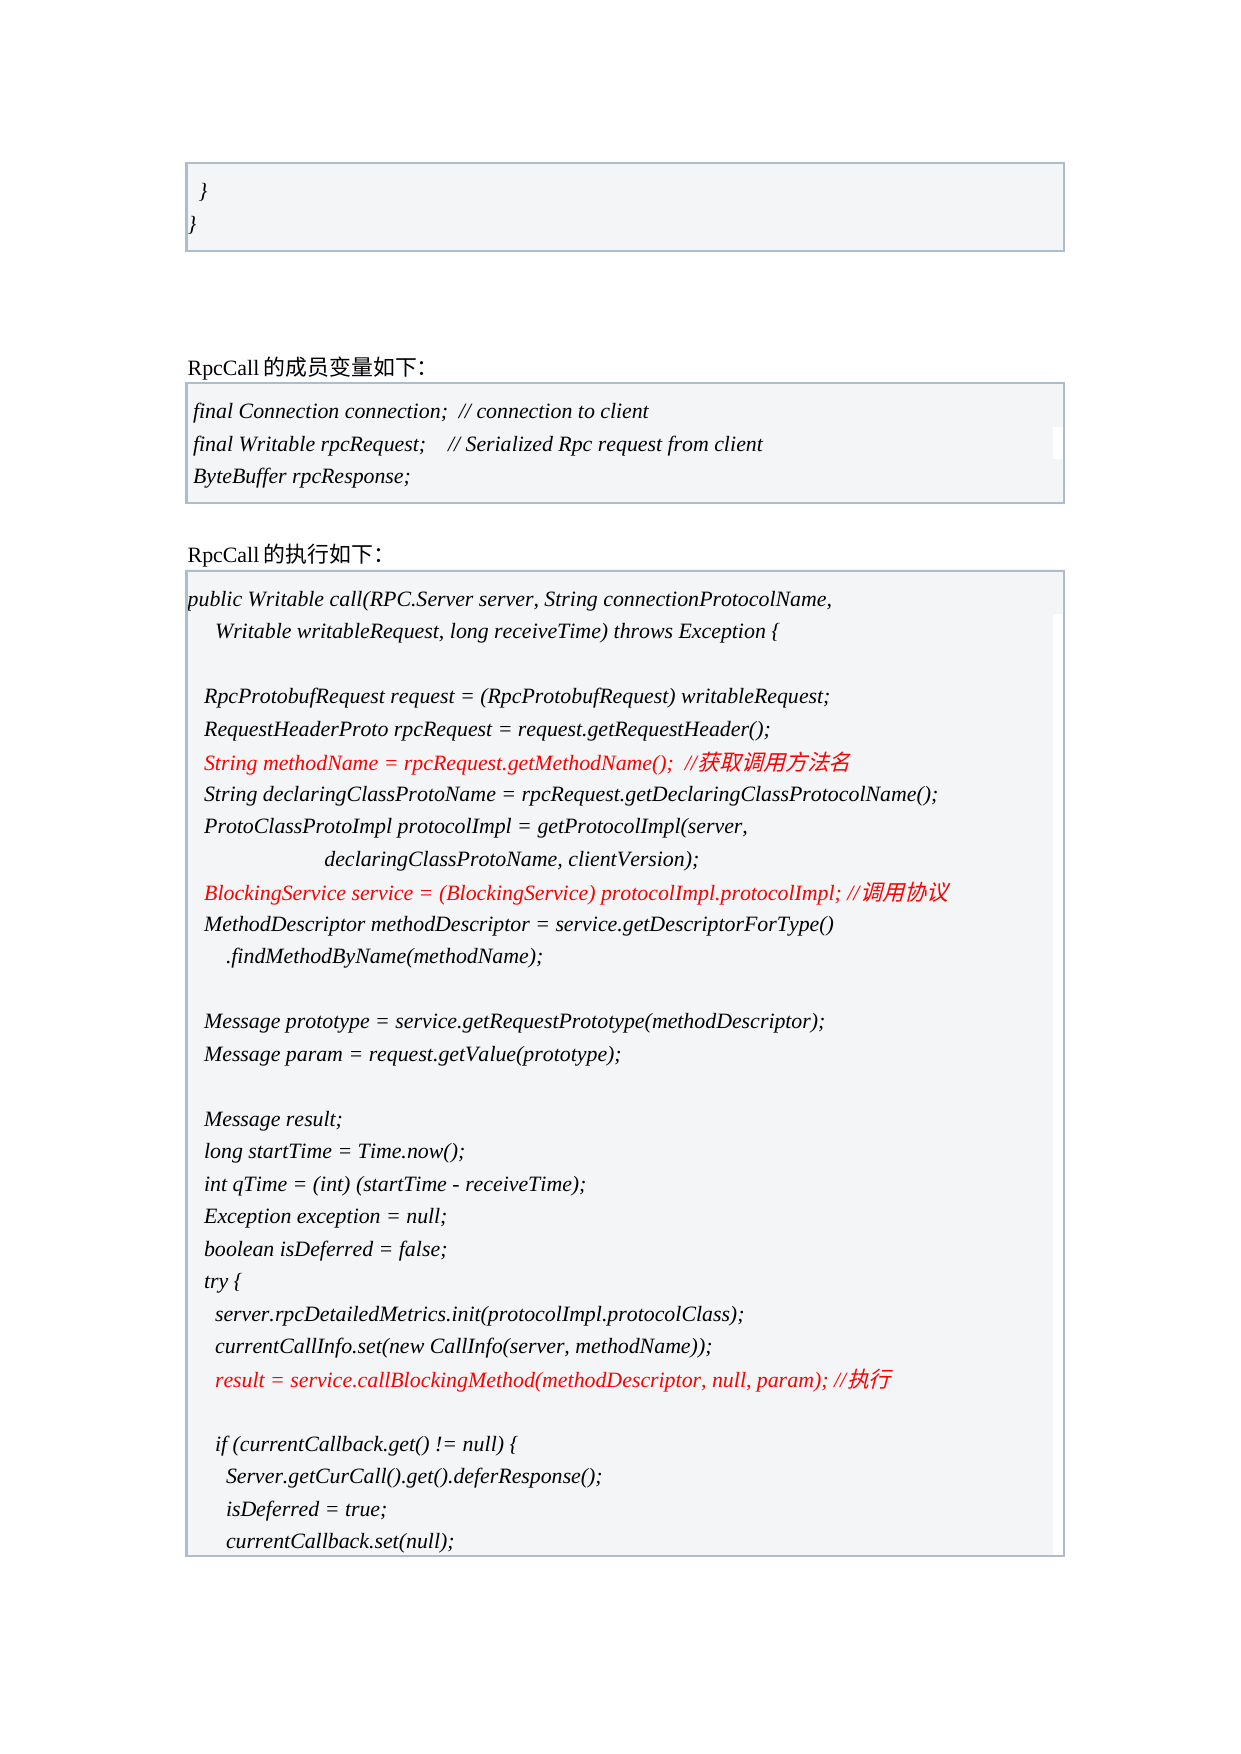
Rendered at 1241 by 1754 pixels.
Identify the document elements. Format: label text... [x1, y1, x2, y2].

text RequestHeaderProto rpcRequest = request.getRequestHeader(); [188, 712, 1053, 744]
text Server.getCurCall().get().deferResponse(); [188, 1459, 1053, 1492]
text .findMethodByName(methodName); [188, 939, 1053, 972]
list RpcCall的执行如下： [187, 537, 1053, 569]
text public Writable call(RPC.Server server, String connectionProtocolName, [188, 572, 1063, 614]
text final Writable rpcRequest; // Serialized Rpc request from client [188, 427, 1053, 447]
text RpcProtobufRequest request = (RpcProtobufRequest) writableRequest; [188, 679, 1053, 712]
text String methodName = rpcRequest.getMethodName(); //获取调用方法名 [188, 744, 1053, 777]
text } [188, 164, 1063, 194]
text declaringClassProtoName, clientVersion); [188, 842, 1053, 874]
text Writable writableRequest, long receiveTime) throws Exception { [188, 614, 1053, 647]
text final Connection connection; // connection to client [188, 384, 1063, 427]
text if (currentCallback.get() != null) { [188, 1427, 1053, 1459]
text ProtoClassProtoImpl protocolImpl = getProtocolImpl(server, [188, 809, 1053, 842]
text } [188, 194, 1063, 250]
text Message prototype = service.getRequestPrototype(methodDescriptor); [188, 1004, 1053, 1037]
text BlockingService service = (BlockingService) protocolImpl.protocolImpl; //调用协议 [188, 874, 1053, 907]
text int qTime = (int) (startTime - receiveTime); [188, 1167, 1053, 1199]
text MethodDescriptor methodDescriptor = service.getDescriptorForType() [188, 907, 1053, 939]
text result = service.callBlockingMethod(methodDescriptor, null, param); //执行 [188, 1362, 1053, 1394]
text ByteBuffer rpcResponse; [188, 447, 1063, 502]
text Message result; [188, 1102, 1053, 1134]
text boolean isDeferred = false; [188, 1232, 1053, 1264]
list RpcCall的成员变量如下： [187, 349, 1053, 382]
text String declaringClassProtoName = rpcRequest.getDeclaringClassProtocolName(); [188, 777, 1053, 809]
text Exception exception = null; [188, 1199, 1053, 1232]
text server.rpcDetailedMetrics.init(protocolImpl.protocolClass); [188, 1297, 1053, 1329]
text try { [188, 1264, 1053, 1297]
text currentCallInfo.set(new CallInfo(server, methodName)); [188, 1329, 1053, 1362]
text isDeferred = true; [188, 1492, 1053, 1524]
text long startTime = Time.now(); [188, 1134, 1053, 1167]
text currentCallback.set(null); [188, 1524, 1053, 1555]
text Message param = request.getValue(prototype); [188, 1037, 1053, 1069]
